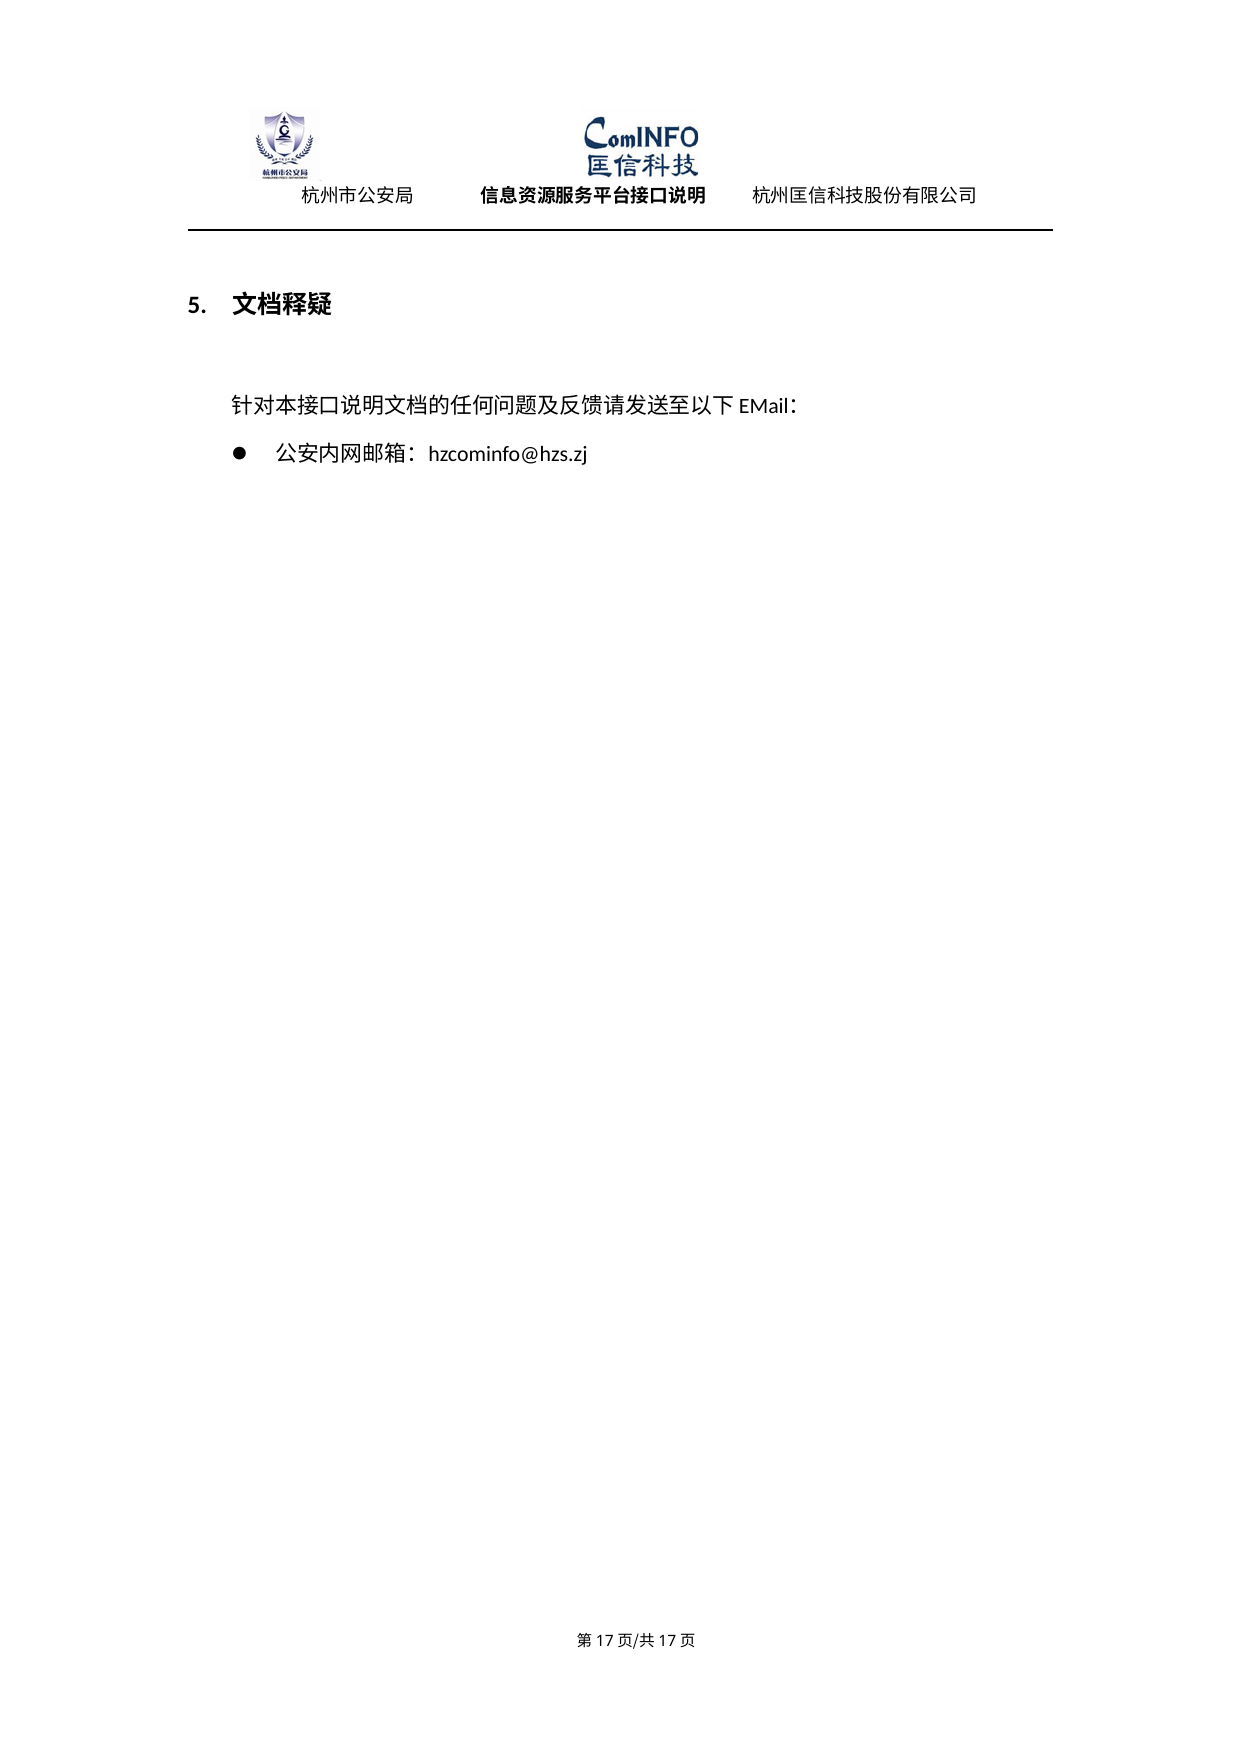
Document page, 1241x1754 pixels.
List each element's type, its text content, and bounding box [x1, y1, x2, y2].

picture [225, 107, 344, 181]
subtitle 文档释疑 [187, 270, 1053, 335]
text 针对本接口说明文档的任何问题及反馈请发送至以下EMail： [187, 388, 1053, 420]
list 公安内网邮箱：hzcominfo@hzs.zj [231, 436, 1053, 468]
picture [580, 88, 699, 181]
